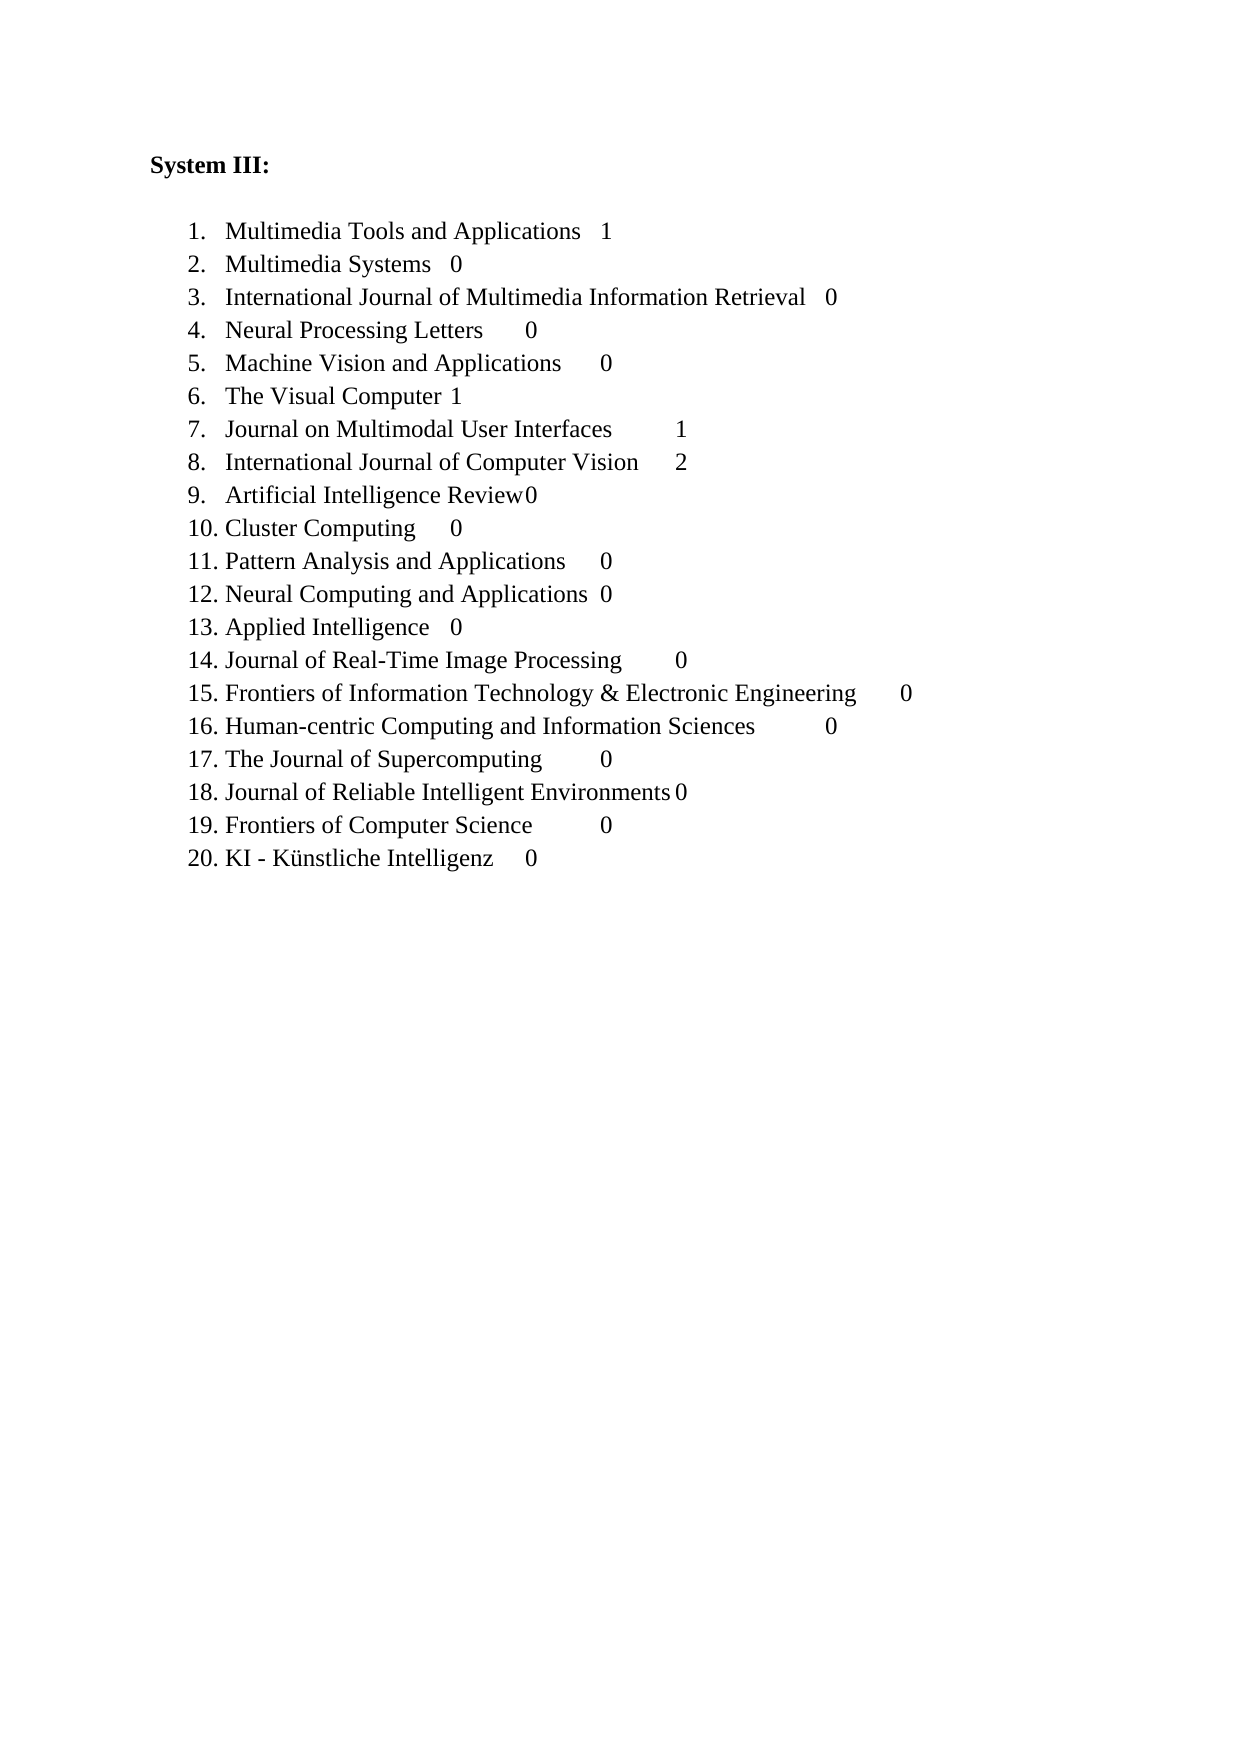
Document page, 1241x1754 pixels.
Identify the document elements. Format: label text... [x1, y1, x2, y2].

list Journal on Multimodal User Interfaces 1 [187, 414, 1090, 443]
list International Journal of Computer Vision 2 [187, 447, 1090, 476]
list International Journal of Multimedia Information Retrieval 0 [187, 282, 1090, 311]
list Neural Computing and Applications 0 [187, 579, 1090, 608]
list Multimedia Tools and Applications 1 [187, 216, 1090, 245]
list Frontiers of Computer Science 0 [187, 810, 1090, 839]
list KI - Künstliche Intelligenz 0 [187, 843, 1090, 872]
list Cluster Computing 0 [187, 513, 1090, 542]
list Artificial Intelligence Review 0 [187, 480, 1090, 509]
list Neural Processing Letters 0 [187, 315, 1090, 344]
list Human-centric Computing and Information Sciences 0 [187, 711, 1090, 740]
list Multimedia Systems 0 [187, 249, 1090, 278]
list The Visual Computer 1 [187, 381, 1090, 410]
list Journal of Reliable Intelligent Environments 0 [187, 777, 1090, 806]
list Machine Vision and Applications 0 [187, 348, 1090, 377]
text System III: [150, 150, 1090, 179]
list Frontiers of Information Technology & Electronic Engineering 0 [187, 678, 1090, 707]
list The Journal of Supercomputing 0 [187, 744, 1090, 773]
list Journal of Real-Time Image Processing 0 [187, 645, 1090, 674]
list Applied Intelligence 0 [187, 612, 1090, 641]
list Pattern Analysis and Applications 0 [187, 546, 1090, 575]
